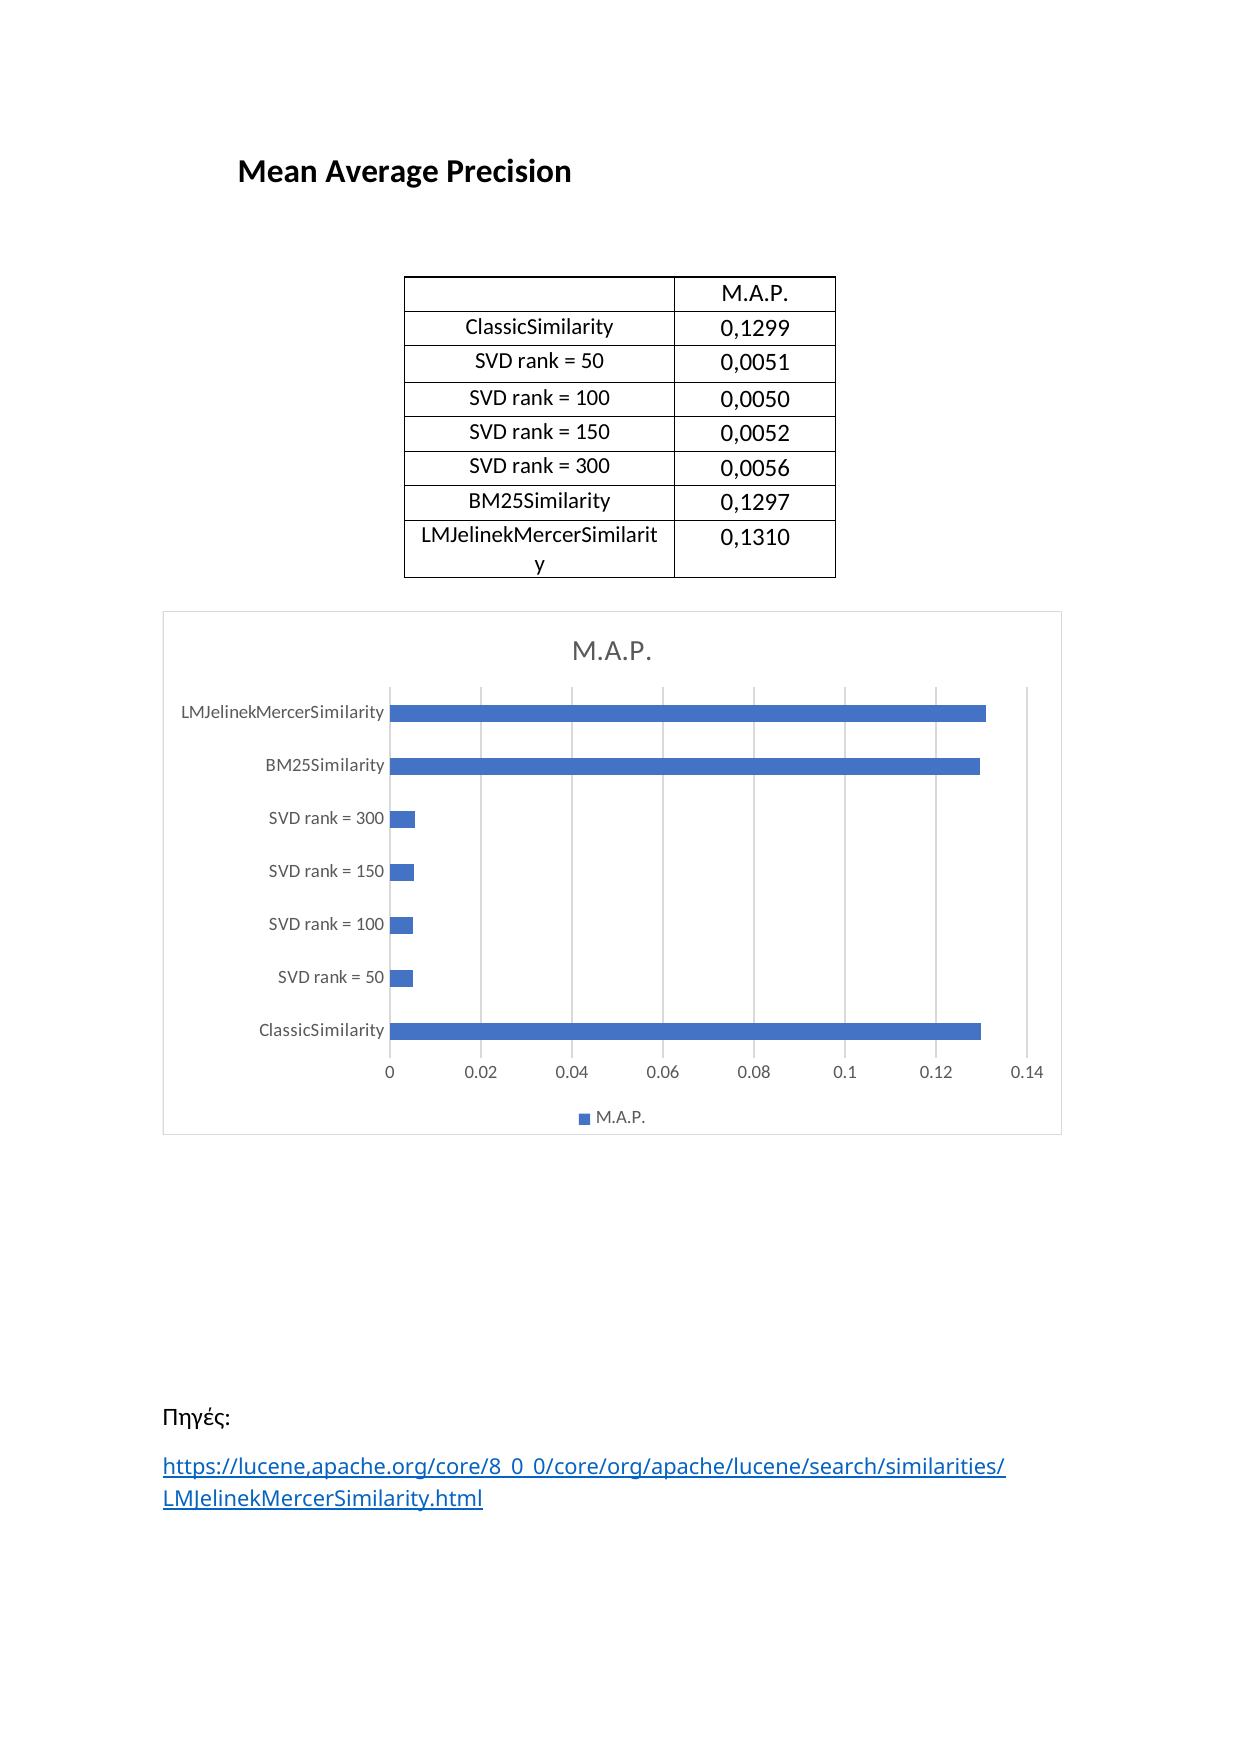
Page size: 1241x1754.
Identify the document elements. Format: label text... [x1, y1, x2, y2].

table_cell 0,0056 [675, 452, 835, 485]
table_cell 0,0050 [675, 383, 835, 416]
table_cell 0,0052 [675, 417, 835, 451]
table_cell BM25Similarity [405, 486, 674, 519]
table_cell 0,1297 [675, 486, 835, 519]
table_cell SVD rank = 150 [405, 417, 674, 451]
table_cell SVD rank = 50 [405, 346, 674, 382]
table_cell 0,1310 [675, 521, 835, 577]
list Πηγές: [162, 1401, 1078, 1432]
text https://lucene,apache.org/core/8_0_0/core/org/apache/lucene/search/similarities/LMJelinekMercerSimilarity.html [162, 1451, 1078, 1513]
table_cell ClassicSimilarity [405, 312, 674, 345]
table_cell LMJelinekMercerSimilarity [405, 521, 674, 577]
list Mean Average Precision [237, 150, 1078, 191]
table_cell SVD rank = 300 [405, 452, 674, 485]
table_header [405, 278, 674, 311]
table_cell SVD rank = 100 [405, 383, 674, 416]
table_cell 0,1299 [675, 312, 835, 345]
table_cell 0,0051 [675, 346, 835, 382]
table_header M.A.P. [675, 278, 835, 311]
